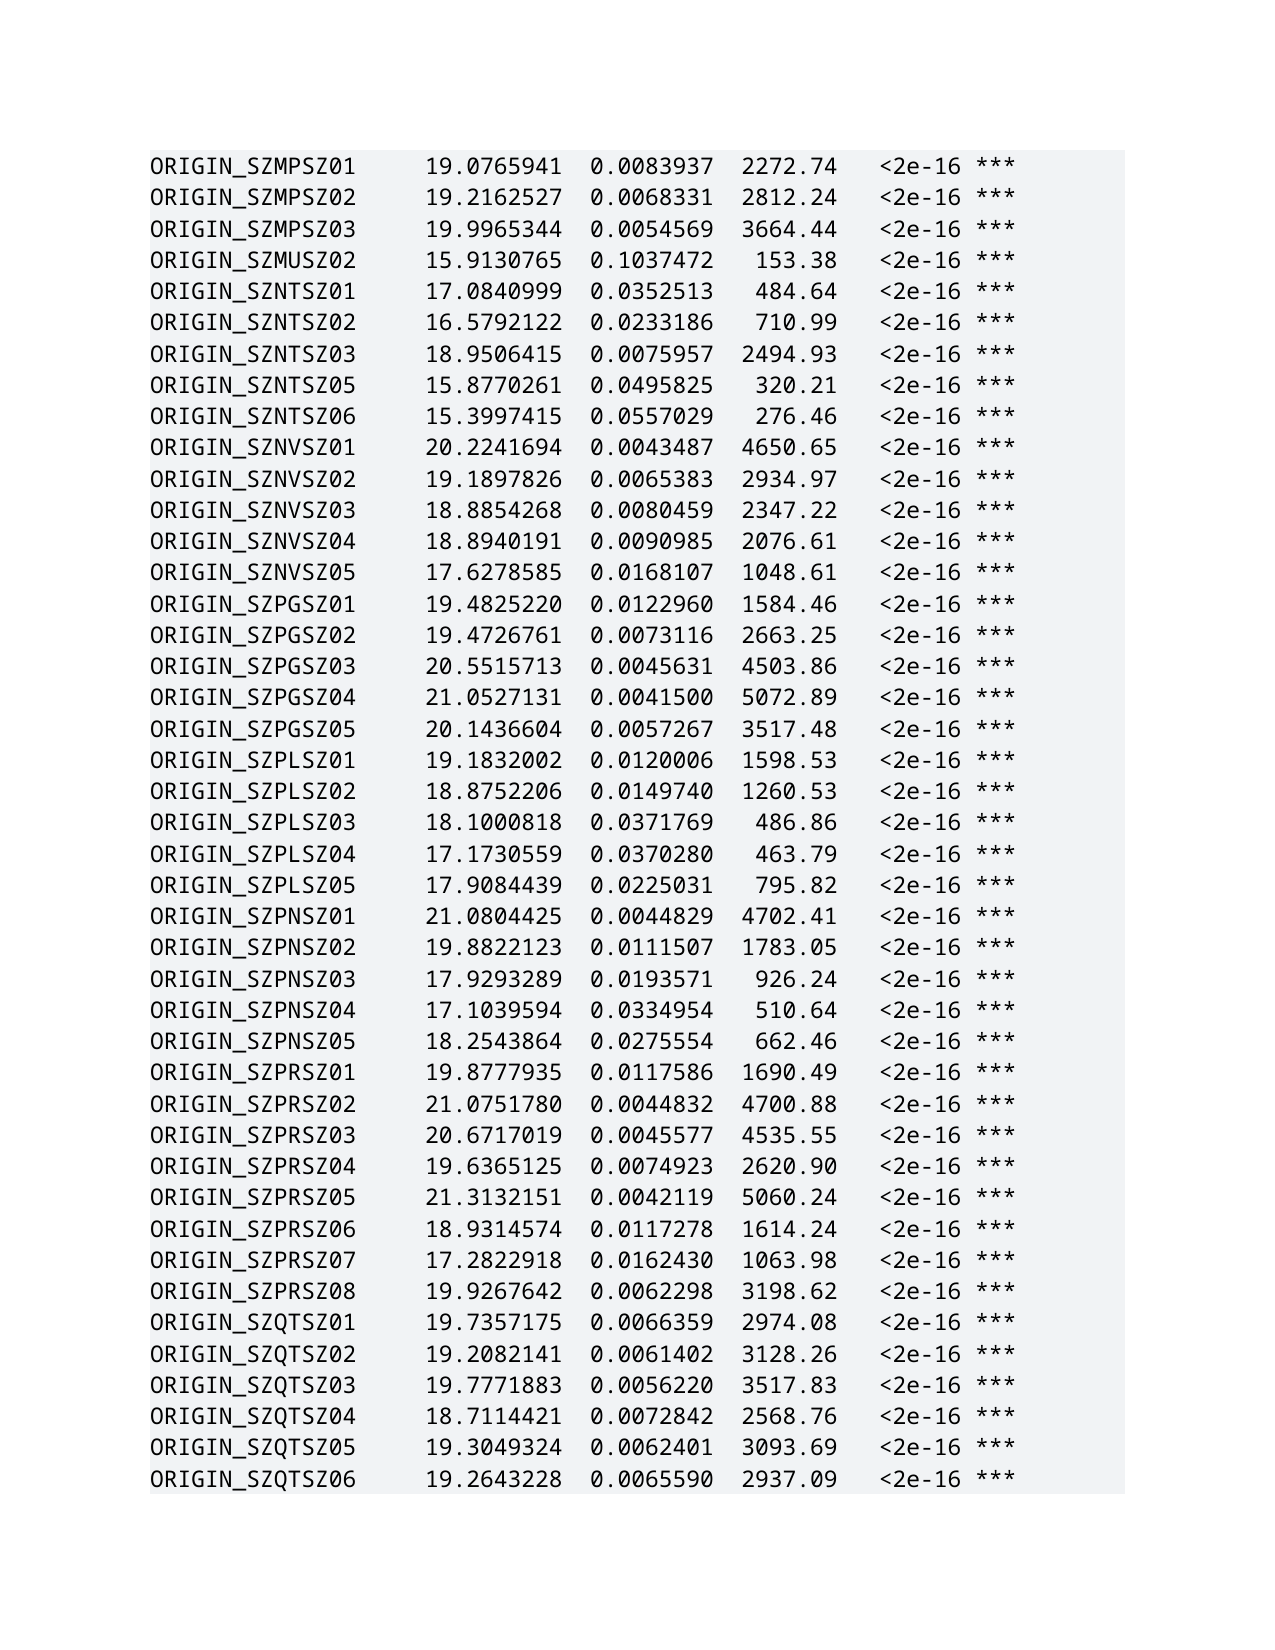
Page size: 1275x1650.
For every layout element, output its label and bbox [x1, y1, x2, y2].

text [150, 150, 1125, 1494]
